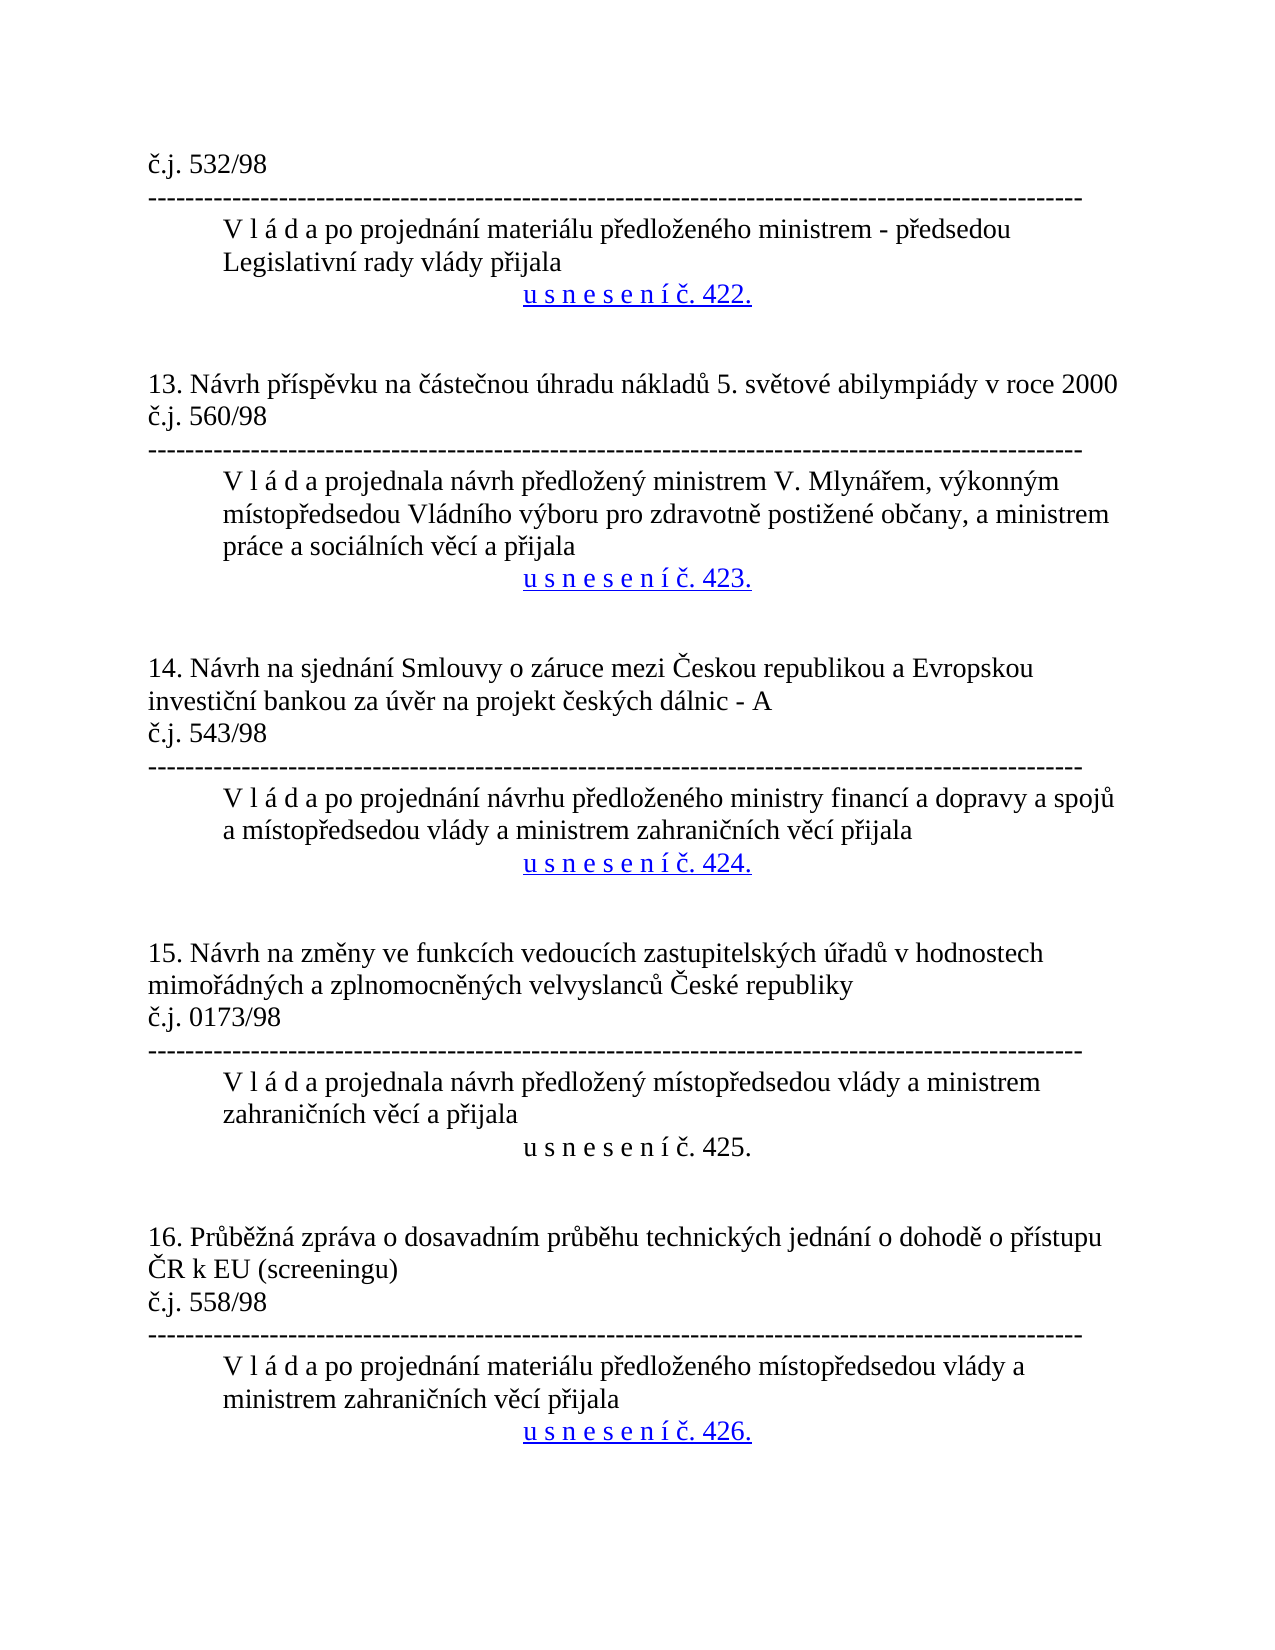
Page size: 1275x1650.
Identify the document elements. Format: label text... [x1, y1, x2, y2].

text 16. Průběžná zpráva o dosavadním průběhu technických jednání o dohodě o přístupu ČR k EU (screeningu) č.j. 558/98 ---------------------------------------------------------------------------------------------------- [148, 1162, 1127, 1349]
text u s n e s e n í č. 425. [148, 1130, 1127, 1162]
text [148, 148, 1127, 212]
text 14. Návrh na sjednání Smlouvy o záruce mezi Českou republikou a Evropskou investiční bankou za úvěr na projekt českých dálnic - A č.j. 543/98 ---------------------------------------------------------------------------------------------------- [148, 594, 1127, 781]
text u s n e s e n í č. 422. [148, 277, 1127, 309]
text 13. Návrh příspěvku na částečnou úhradu nákladů 5. světové abilympiády v roce 2000 č.j. 560/98 ---------------------------------------------------------------------------------------------------- [148, 309, 1127, 464]
text V l á d a projednala návrh předložený ministrem V. Mlynářem, výkonným místopředsedou Vládního výboru pro zdravotně postižené občany, a ministrem práce a sociálních věcí a přijala [223, 464, 1127, 561]
text V l á d a po projednání materiálu předloženého ministrem - předsedou Legislativní rady vlády přijala [223, 212, 1127, 277]
text u s n e s e n í č. 424. [148, 846, 1127, 878]
text V l á d a projednala návrh předložený místopředsedou vlády a ministrem zahraničních věcí a přijala [223, 1065, 1127, 1130]
text u s n e s e n í č. 426. [148, 1414, 1127, 1447]
text 15. Návrh na změny ve funkcích vedoucích zastupitelských úřadů v hodnostech mimořádných a zplnomocněných velvyslanců České republiky č.j. 0173/98 ---------------------------------------------------------------------------------------------------- [148, 878, 1127, 1065]
text u s n e s e n í č. 423. [148, 561, 1127, 594]
text V l á d a po projednání materiálu předloženého místopředsedou vlády a ministrem zahraničních věcí přijala [223, 1349, 1127, 1414]
text V l á d a po projednání návrhu předloženého ministry financí a dopravy a spojů a místopředsedou vlády a ministrem zahraničních věcí přijala [223, 781, 1127, 846]
